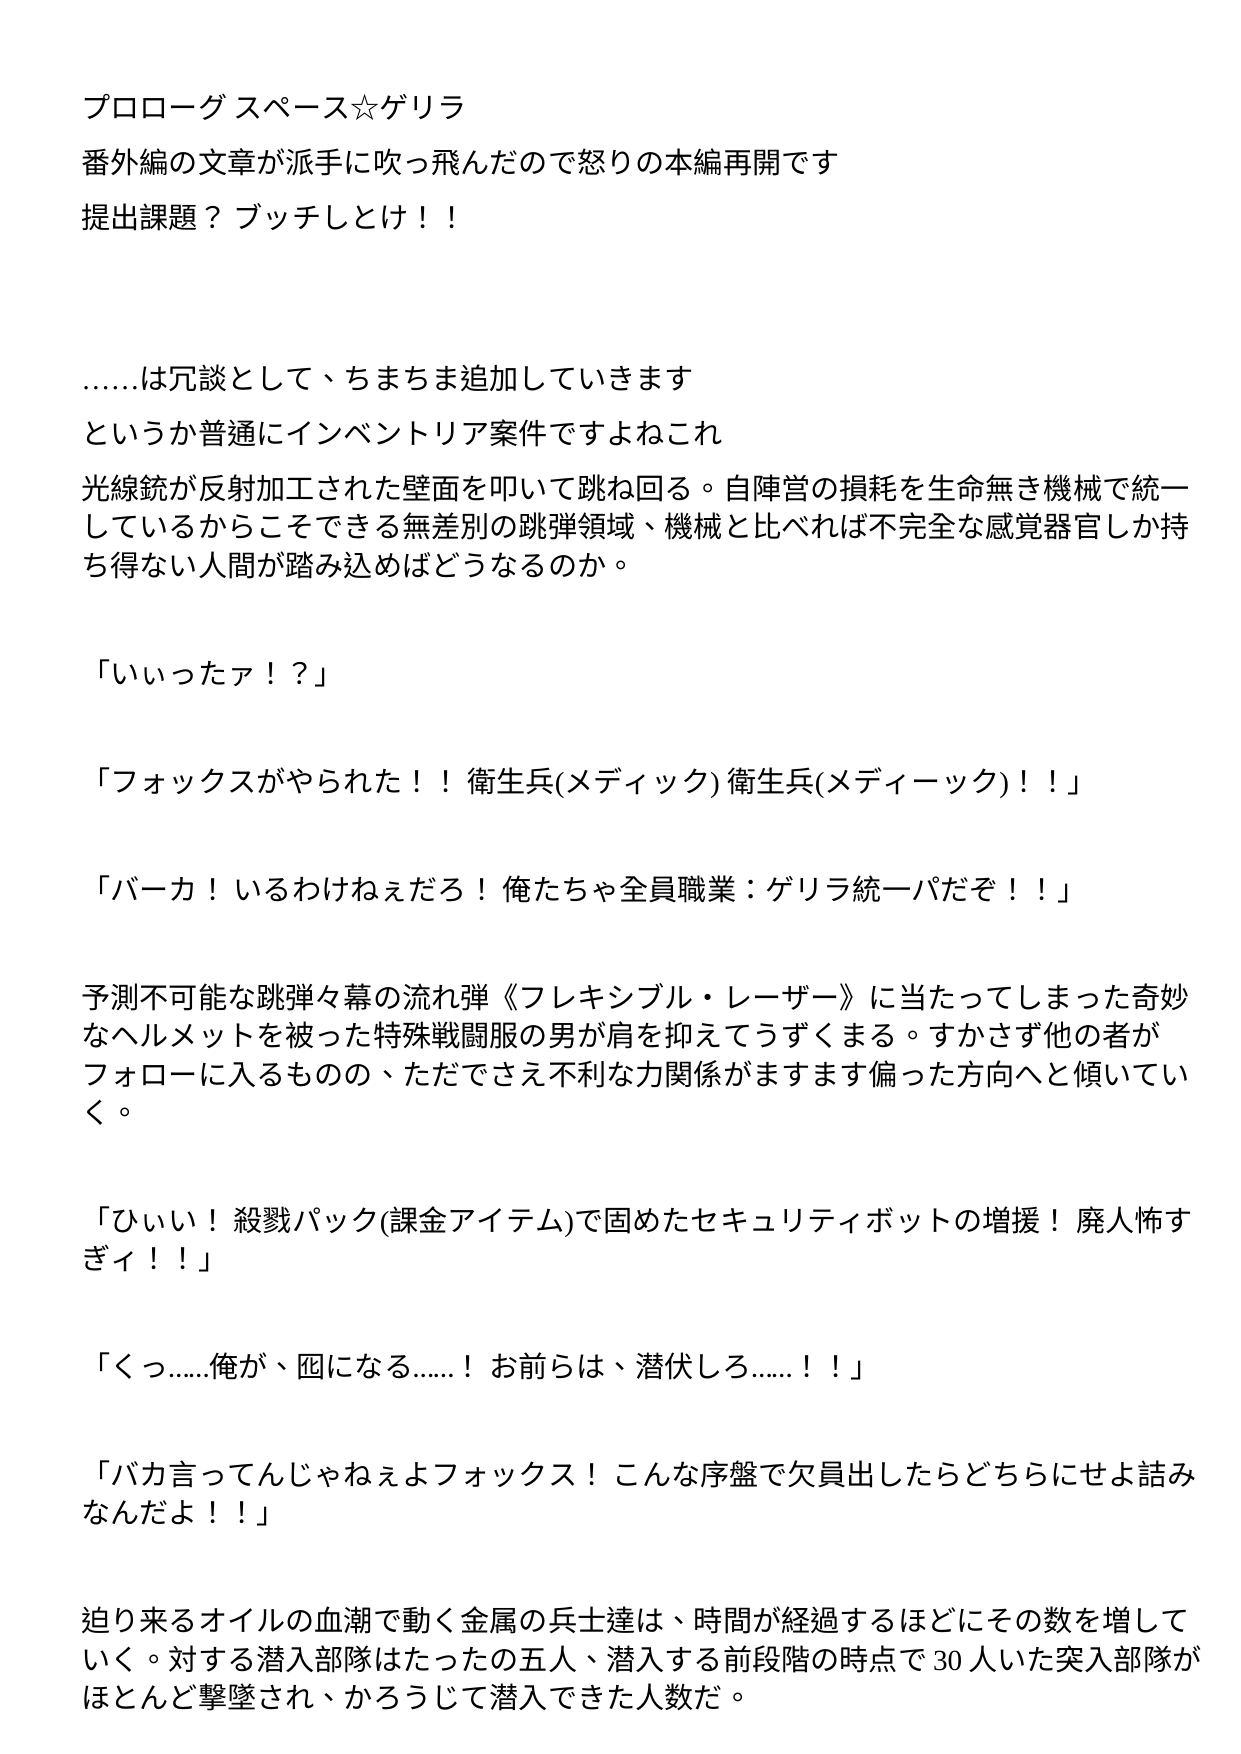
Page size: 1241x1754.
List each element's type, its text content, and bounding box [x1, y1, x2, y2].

text 光線銃が反射加工された壁面を叩いて跳ね回る。自陣営の損耗を生命無き機械で統一しているからこそできる無差別の跳弾領域、機械と比べれば不完全な感覚器官しか持ち得ない人間が踏み込めばどうなるのか。 [81, 471, 1215, 584]
text というか普通にインベントリア案件ですよねこれ [81, 416, 1215, 452]
text 「くっ……俺が、囮になる……！ お前らは、潜伏しろ……！！」 [81, 1349, 1215, 1385]
text 「バーカ！ いるわけねぇだろ！ 俺たちゃ全員職業：ゲリラ統一パだぞ！！」 [81, 872, 1215, 907]
text 提出課題？ ブッチしとけ！！ [81, 200, 1215, 236]
text 迫り来るオイルの血潮で動く金属の兵士達は、時間が経過するほどにその数を増していく。対する潜入部隊はたったの五人、潜入する前段階の時点で30人いた突入部隊がほとんど撃墜され、かろうじて潜入できた人数だ。 [81, 1603, 1215, 1716]
text 予測不可能な跳弾々幕の流れ弾《フレキシブル・レーザー》に当たってしまった奇妙なヘルメットを被った特殊戦闘服の男が肩を抑えてうずくまる。すかさず他の者がフォローに入るものの、ただでさえ不利な力関係がますます偏った方向へと傾いていく。 [81, 980, 1215, 1131]
text 番外編の文章が派手に吹っ飛んだので怒りの本編再開です [81, 145, 1215, 181]
text 「ひぃい！ 殺戮パック(課金アイテム)で固めたセキュリティボットの増援！ 廃人怖すぎィ！！」 [81, 1203, 1215, 1277]
text 「いぃったァ！？」 [81, 656, 1215, 692]
text ……は冗談として、ちまちま追加していきます [81, 361, 1215, 397]
text 「フォックスがやられた！！ 衛生兵(メディック) 衛生兵(メディーック)！！」 [81, 764, 1215, 799]
text プロローグ スペース☆ゲリラ [81, 90, 1215, 126]
text 「バカ言ってんじゃねぇよフォックス！ こんな序盤で欠員出したらどちらにせよ詰みなんだよ！！」 [81, 1457, 1215, 1531]
